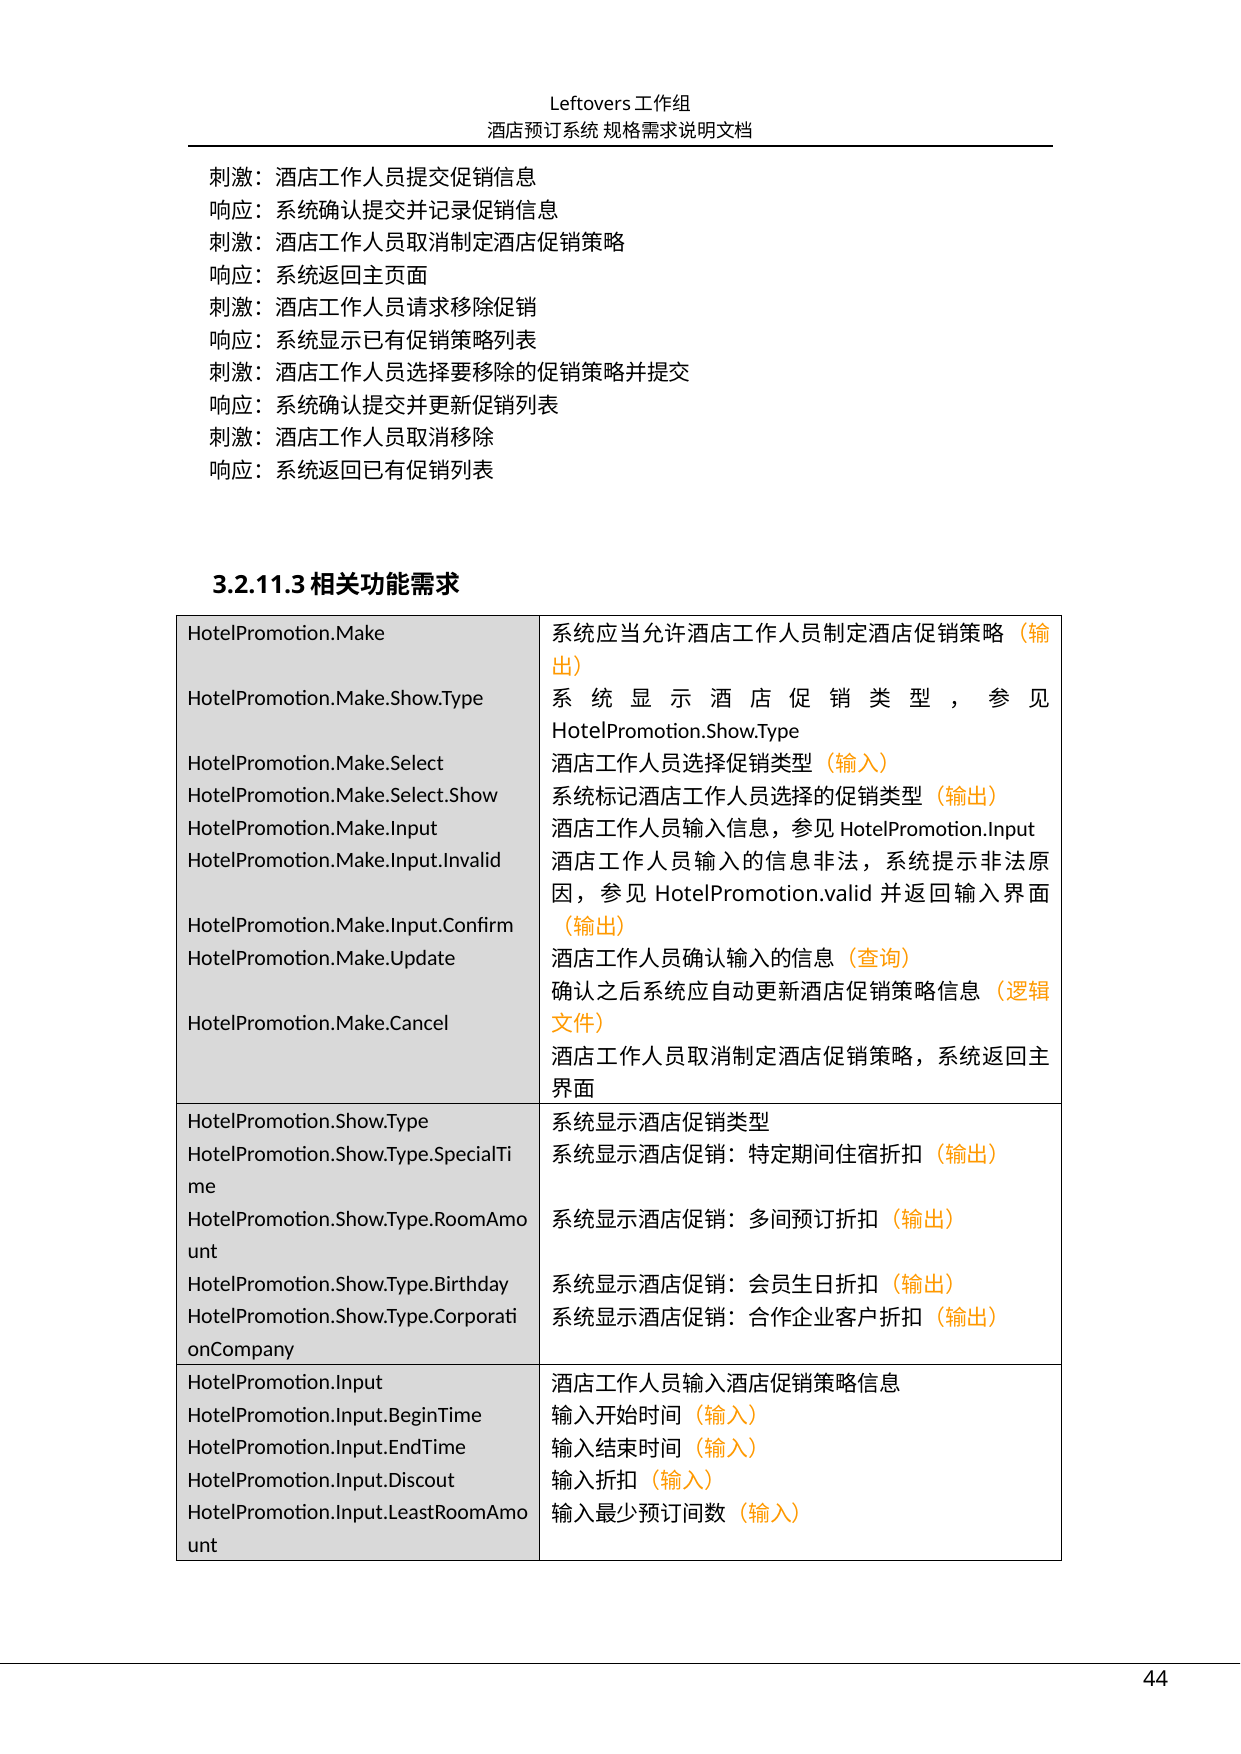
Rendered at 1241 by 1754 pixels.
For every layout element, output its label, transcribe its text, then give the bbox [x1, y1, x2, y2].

table_header 系统应当允许酒店工作人员制定酒店促销策略（输出） 系统显示酒店促销类型，参见HotelPromotion.Show.Type 酒店工作人员选择促销类型（输入） 系统标记酒店工作人员选择的促销类型（输出） 酒店工作人员输入信息，参见HotelPromotion.Input 酒店工作人员输入的信息非法，系统提示非法原因，参见HotelPromotion.valid并返回输入界面（输出） 酒店工作人员确认输入的信息（查询） 确认之后系统应自动更新酒店促销策略信息（逻辑文件） 酒店工作人员取消制定酒店促销策略，系统返回主界面 [540, 616, 1061, 1103]
text 刺激：酒店工作人员选择要移除的促销策略并提交 [209, 355, 1053, 387]
table_header HotelPromotion.Make HotelPromotion.Make.Show.Type HotelPromotion.Make.Select HotelPromotion.Make.Select.Show HotelPromotion.Make.Input HotelPromotion.Make.Input.Invalid HotelPromotion.Make.Input.Confirm HotelPromotion.Make.Update HotelPromotion.Make.Cancel [177, 616, 539, 1103]
table_cell 酒店工作人员输入酒店促销策略信息 输入开始时间（输入） 输入结束时间（输入） 输入折扣（输入） 输入最少预订间数（输入） [540, 1365, 1061, 1560]
text 响应：系统确认提交并更新促销列表 [187, 387, 1053, 420]
text 刺激：酒店工作人员请求移除促销 [187, 290, 1053, 322]
text 刺激：酒店工作人员取消移除 [209, 420, 1053, 452]
text 响应：系统确认提交并记录促销信息 [187, 192, 1053, 225]
text 响应：系统返回主页面 [187, 257, 1053, 290]
text 刺激：酒店工作人员提交促销信息 [209, 160, 1053, 192]
text 响应：系统显示已有促销策略列表 [187, 322, 1053, 355]
table_cell HotelPromotion.Show.Type HotelPromotion.Show.Type.SpecialTime HotelPromotion.Show.Type.RoomAmount HotelPromotion.Show.Type.Birthday HotelPromotion.Show.Type.CorporationCompany [177, 1104, 539, 1364]
text 3.2.11.3相关功能需求 [187, 550, 1053, 615]
table_cell HotelPromotion.Input HotelPromotion.Input.BeginTime HotelPromotion.Input.EndTime HotelPromotion.Input.Discout HotelPromotion.Input.LeastRoomAmount [177, 1365, 539, 1560]
text 刺激：酒店工作人员取消制定酒店促销策略 [187, 225, 1053, 257]
text 响应：系统返回已有促销列表 [187, 452, 1053, 485]
table_cell 系统显示酒店促销类型 系统显示酒店促销：特定期间住宿折扣（输出） 系统显示酒店促销：多间预订折扣（输出） 系统显示酒店促销：会员生日折扣（输出） 系统显示酒店促销：合作企业客户折扣（输出） [540, 1104, 1061, 1364]
